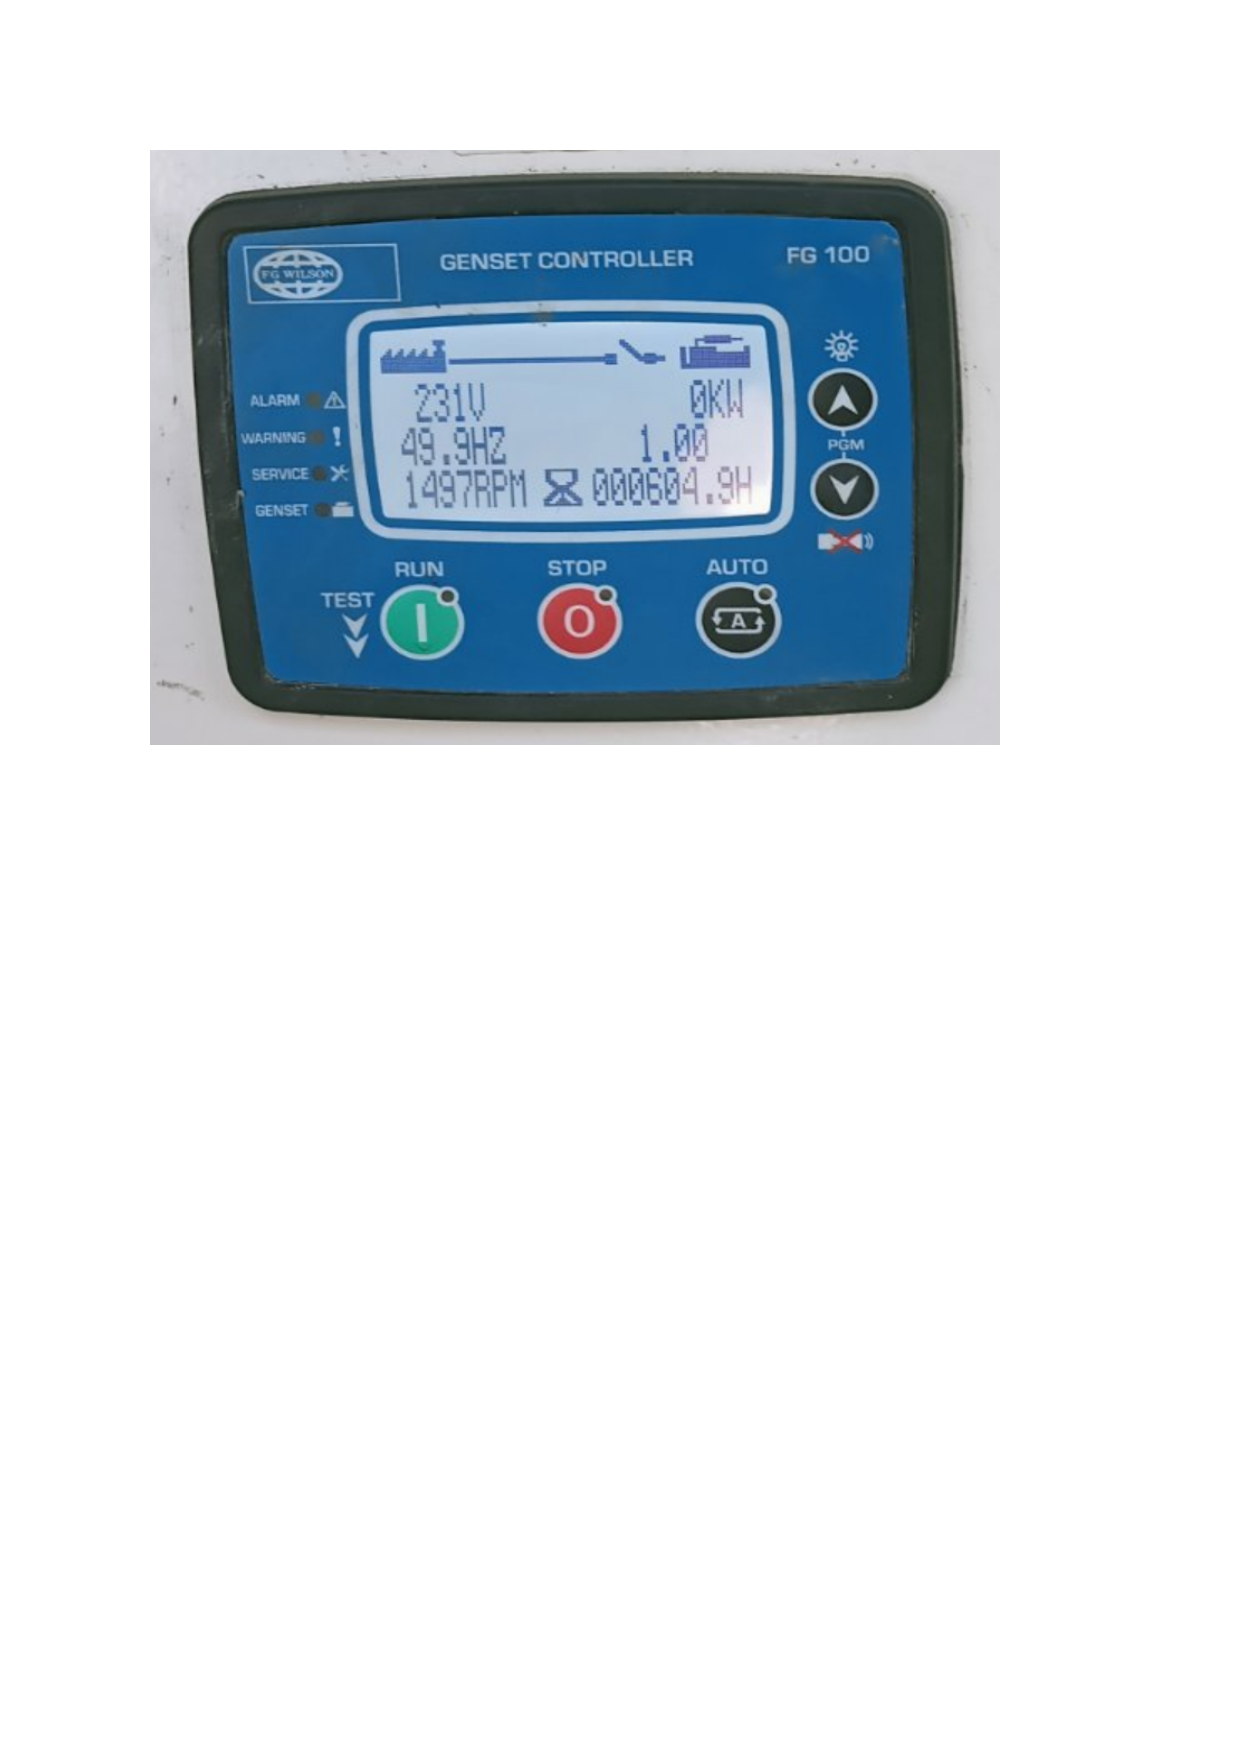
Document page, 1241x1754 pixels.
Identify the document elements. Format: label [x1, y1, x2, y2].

picture [150, 150, 1000, 745]
